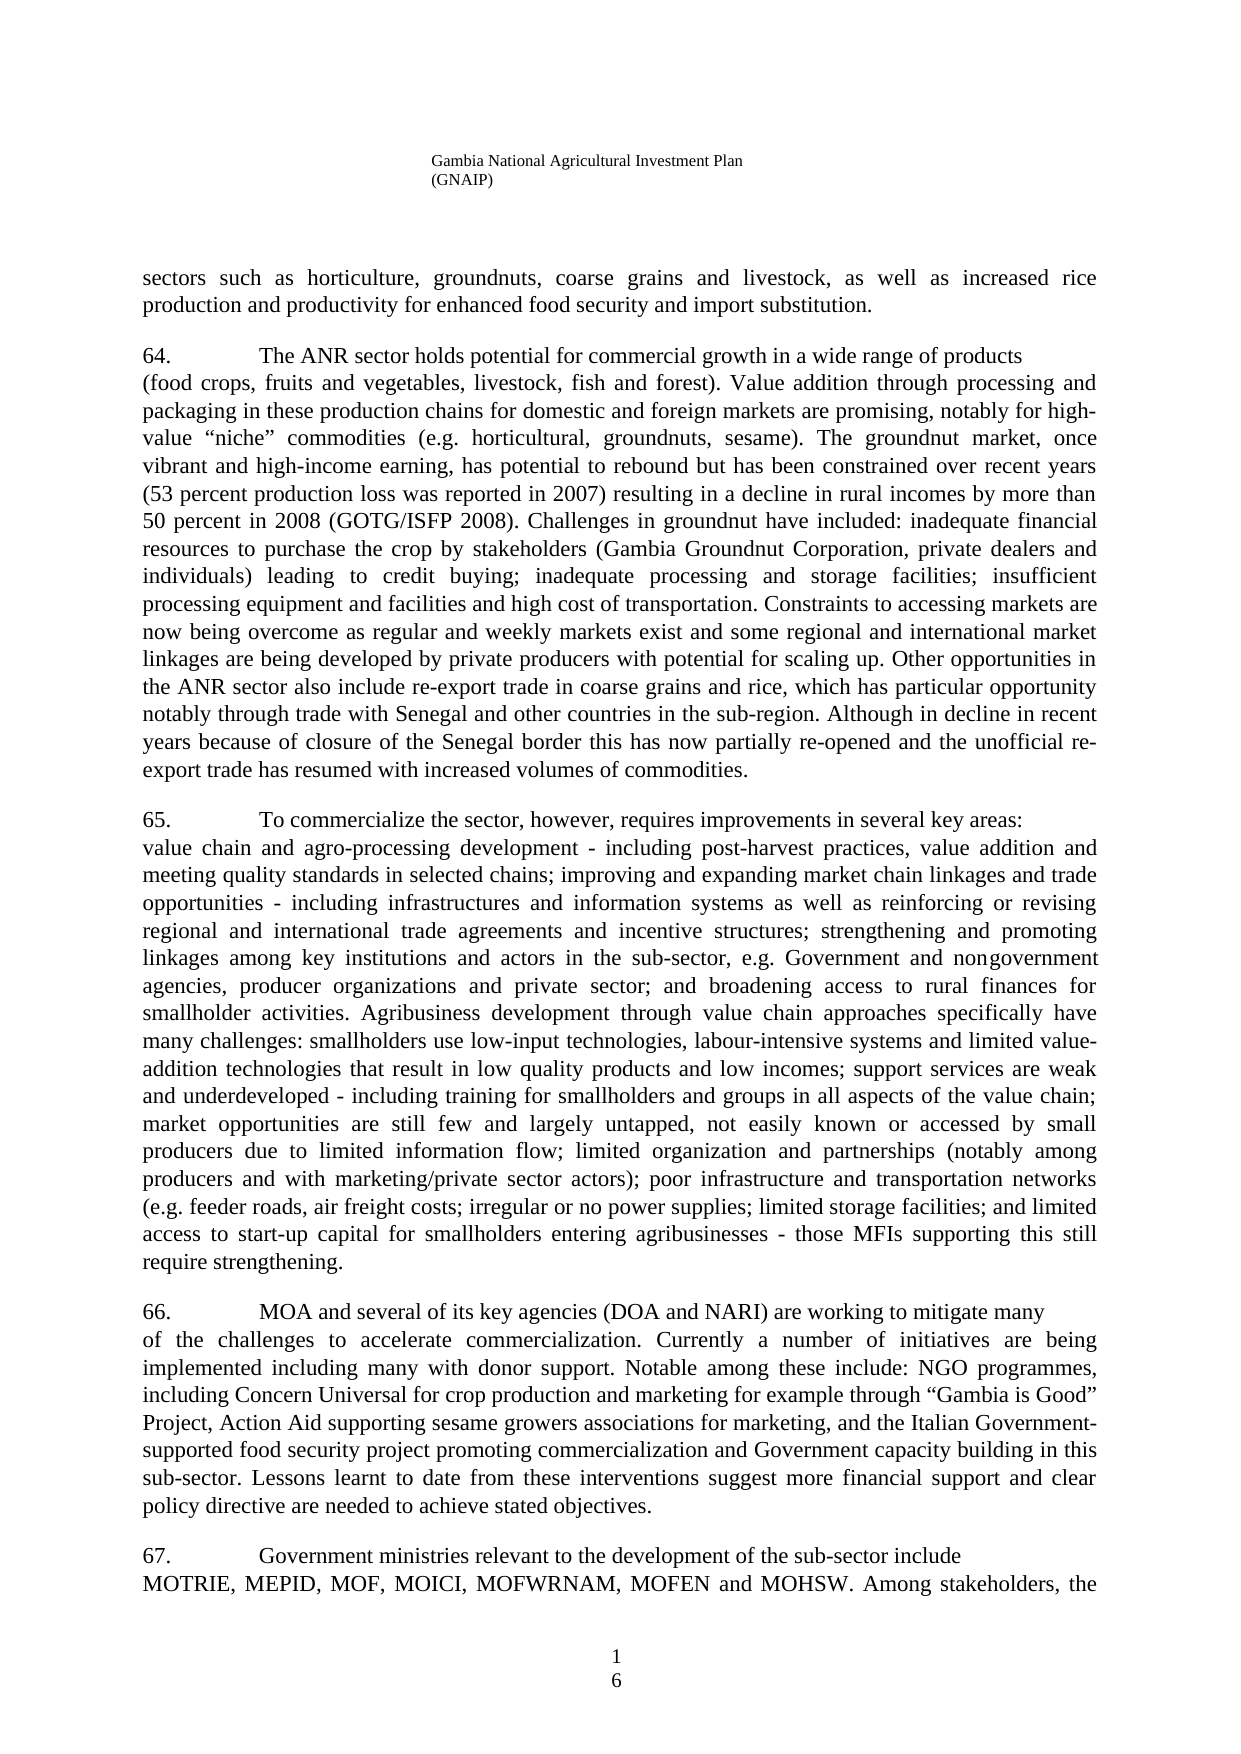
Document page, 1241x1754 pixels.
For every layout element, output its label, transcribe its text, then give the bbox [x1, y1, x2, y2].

text value chain and agro-processing development - including post-harvest practices, value addition and meeting quality standards in selected chains; improving and expanding market chain linkages and trade opportunities - including infrastructures and information systems as well as reinforcing or revising regional and international trade agreements and incentive structures; strengthening and promoting linkages among key institutions and actors in the sub-sector, e.g. Government and nongovernment agencies, producer organizations and private sector; and broadening access to rural finances for smallholder activities. Agribusiness development through value chain approaches specifically have many challenges: smallholders use low-input technologies, labour-intensive systems and limited value-addition technologies that result in low quality products and low incomes; support services are weak and underdeveloped - including training for smallholders and groups in all aspects of the value chain; market opportunities are still few and largely untapped, not easily known or accessed by small producers due to limited information flow; limited organization and partnerships (notably among producers and with marketing/private sector actors); poor infrastructure and transportation networks (e.g. feeder roads, air freight costs; irregular or no power supplies; limited storage facilities; and limited access to start-up capital for smallholders entering agribusinesses - those MFIs supporting this still require strengthening. [142, 834, 1099, 1274]
list To commercialize the sector, however, requires improvements in several key areas: [142, 806, 1099, 833]
text of the challenges to accelerate commercialization. Currently a number of initiatives are being implemented including many with donor support. Notable among these include: NGO programmes, including Concern Universal for crop production and marketing for example through “Gambia is Good” Project, Action Aid supporting sesame growers associations for marketing, and the Italian Government-supported food security project promoting commercialization and Government capacity building in this sub-sector. Lessons learnt to date from these interventions suggest more financial support and clear policy directive are needed to achieve stated objectives. [142, 1326, 1099, 1518]
text (food crops, fruits and vegetables, livestock, fish and forest). Value addition through processing and packaging in these production chains for domestic and foreign markets are promising, notably for high-value “niche” commodities (e.g. horticultural, groundnuts, sesame). The groundnut market, once vibrant and high-income earning, has potential to rebound but has been constrained over recent years (53 percent production loss was reported in 2007) resulting in a decline in rural incomes by more than 50 percent in 2008 (GOTG/ISFP 2008). Challenges in groundnut have included: inadequate financial resources to purchase the crop by stakeholders (Gambia Groundnut Corporation, private dealers and individuals) leading to credit buying; inadequate processing and storage facilities; insufficient processing equipment and facilities and high cost of transportation. Constraints to accessing markets are now being overcome as regular and weekly markets exist and some regional and international market linkages are being developed by private producers with potential for scaling up. Other opportunities in the ANR sector also include re-export trade in coarse grains and rice, which has particular opportunity notably through trade with Senegal and other countries in the sub-region. Although in decline in recent years because of closure of the Senegal border this has now partially re-opened and the unofficial re-export trade has resumed with increased volumes of commodities. [142, 369, 1099, 782]
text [142, 263, 1099, 317]
list The ANR sector holds potential for commercial growth in a wide range of products [142, 342, 1099, 368]
list MOA and several of its key agencies (DOA and NARI) are working to mitigate many [142, 1298, 1099, 1325]
list Government ministries relevant to the development of the sub-sector include [142, 1542, 1099, 1568]
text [142, 1570, 1099, 1596]
